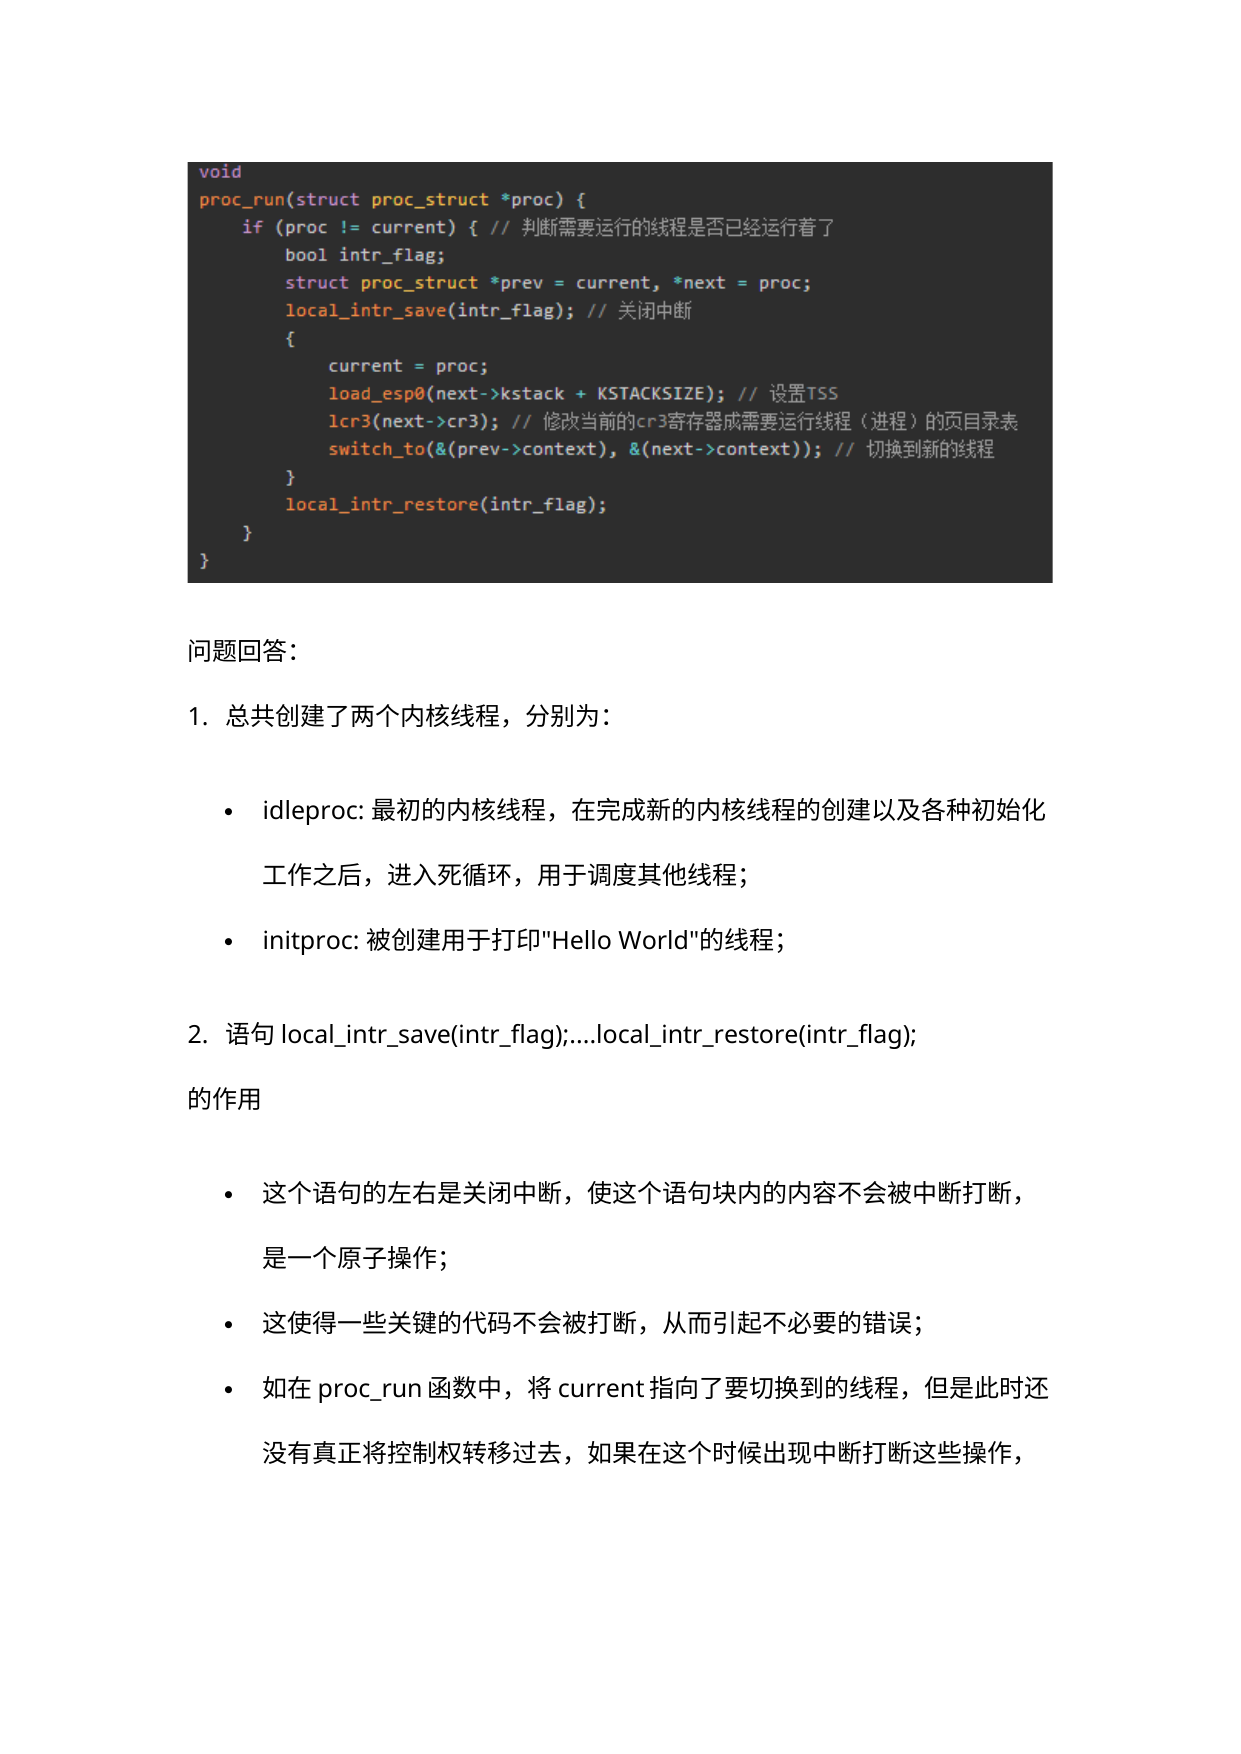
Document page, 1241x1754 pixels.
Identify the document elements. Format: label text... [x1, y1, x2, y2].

list 这使得一些关键的代码不会被打断，从而引起不必要的错误； [225, 1289, 1053, 1354]
list idleproc: 最初的内核线程，在完成新的内核线程的创建以及各种初始化工作之后，进入死循环，用于调度其他线程； [225, 776, 1053, 906]
picture [187, 162, 1053, 583]
text 的作用 [187, 1065, 1053, 1130]
text 问题回答： [187, 617, 1053, 682]
list initproc: 被创建用于打印"Hello World"的线程； [225, 906, 1053, 971]
list 这个语句的左右是关闭中断，使这个语句块内的内容不会被中断打断，是一个原子操作； [225, 1159, 1053, 1289]
list 语句 local_intr_save(intr_flag);....local_intr_restore(intr_flag); [187, 1000, 1053, 1065]
list 总共创建了两个内核线程，分别为： [187, 682, 1053, 747]
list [225, 1354, 1053, 1484]
